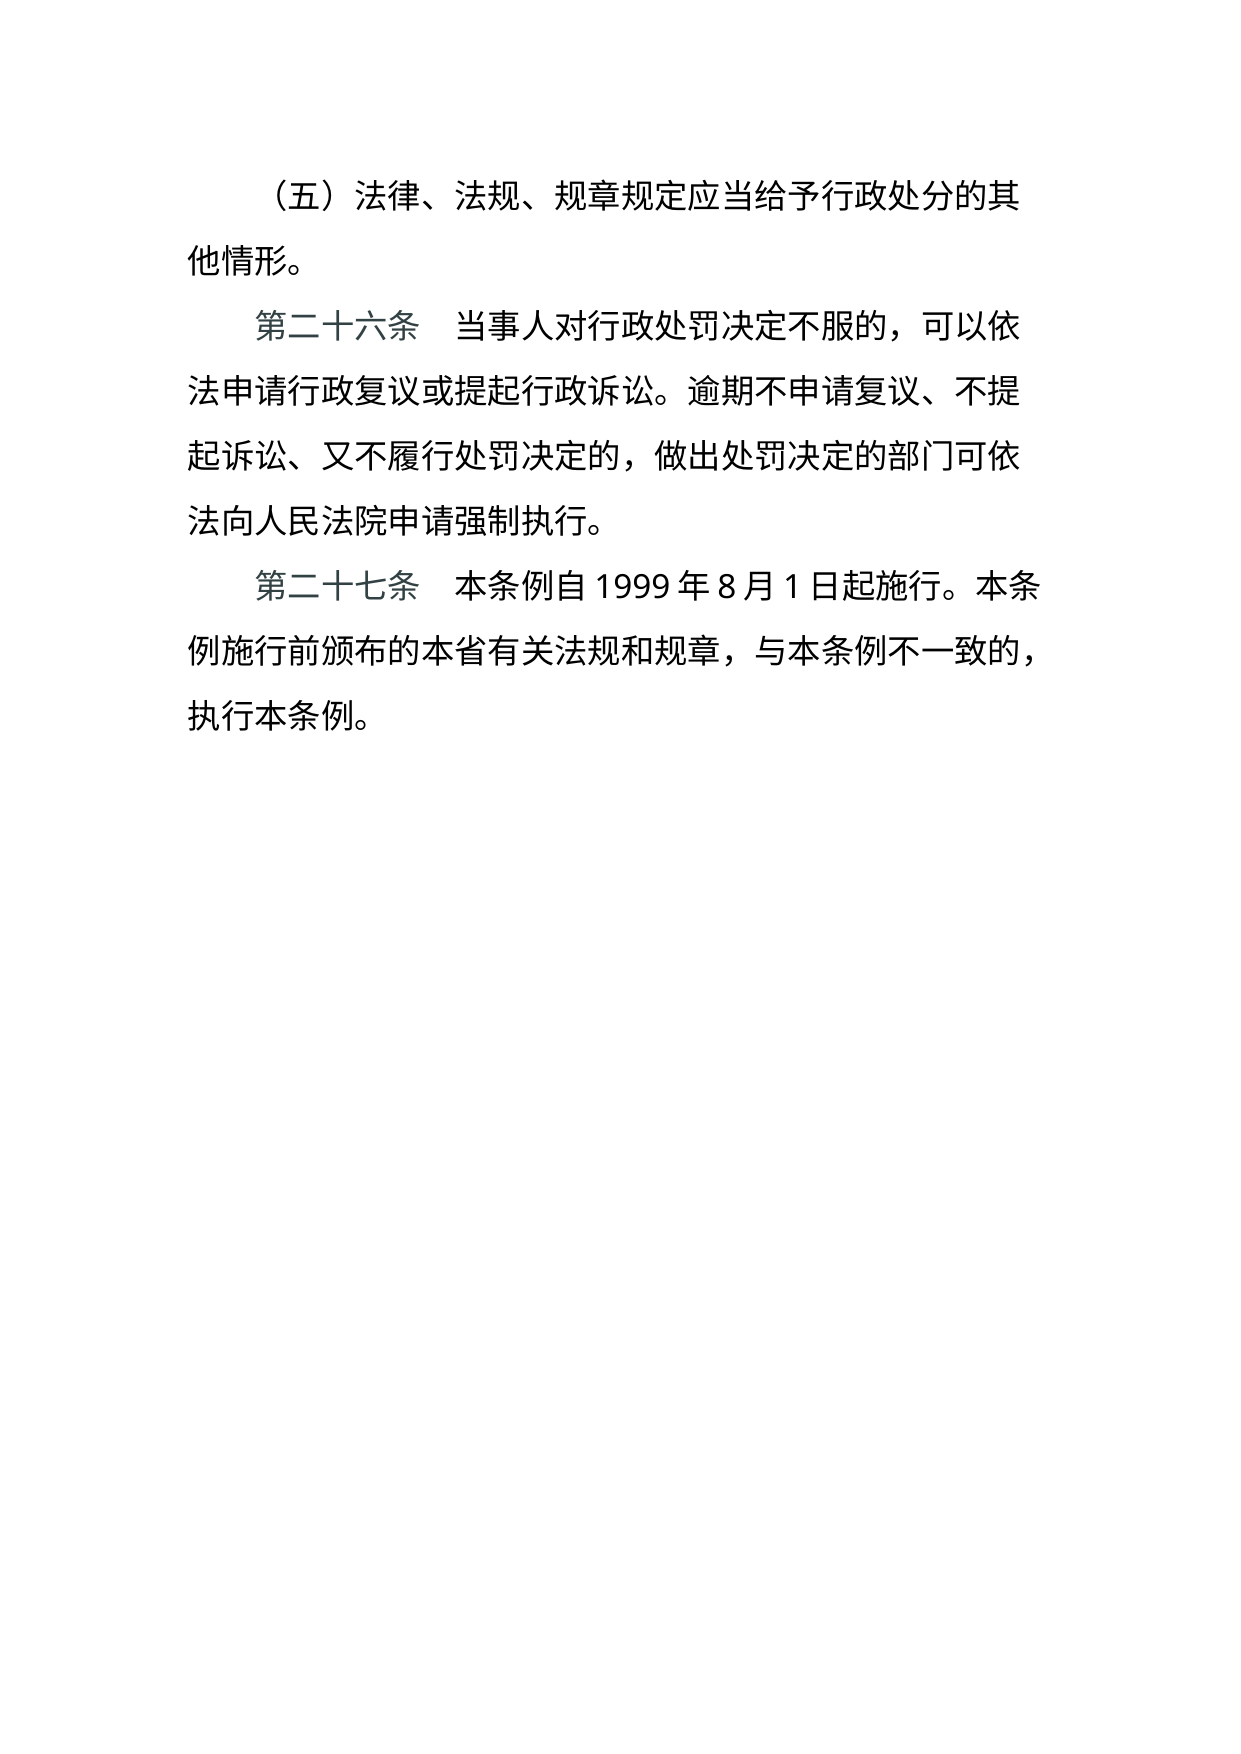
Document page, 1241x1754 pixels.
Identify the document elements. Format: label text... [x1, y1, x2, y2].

text 第二十六条 当事人对行政处罚决定不服的，可以依法申请行政复议或提起行政诉讼。逾期不申请复议、不提起诉讼、又不履行处罚决定的，做出处罚决定的部门可依法向人民法院申请强制执行。 [187, 292, 1053, 552]
text （五）法律、法规、规章规定应当给予行政处分的其他情形。 [187, 162, 1053, 292]
text 第二十七条 本条例自1999年8月1日起施行。本条例施行前颁布的本省有关法规和规章，与本条例不一致的，执行本条例。 [187, 552, 1053, 747]
